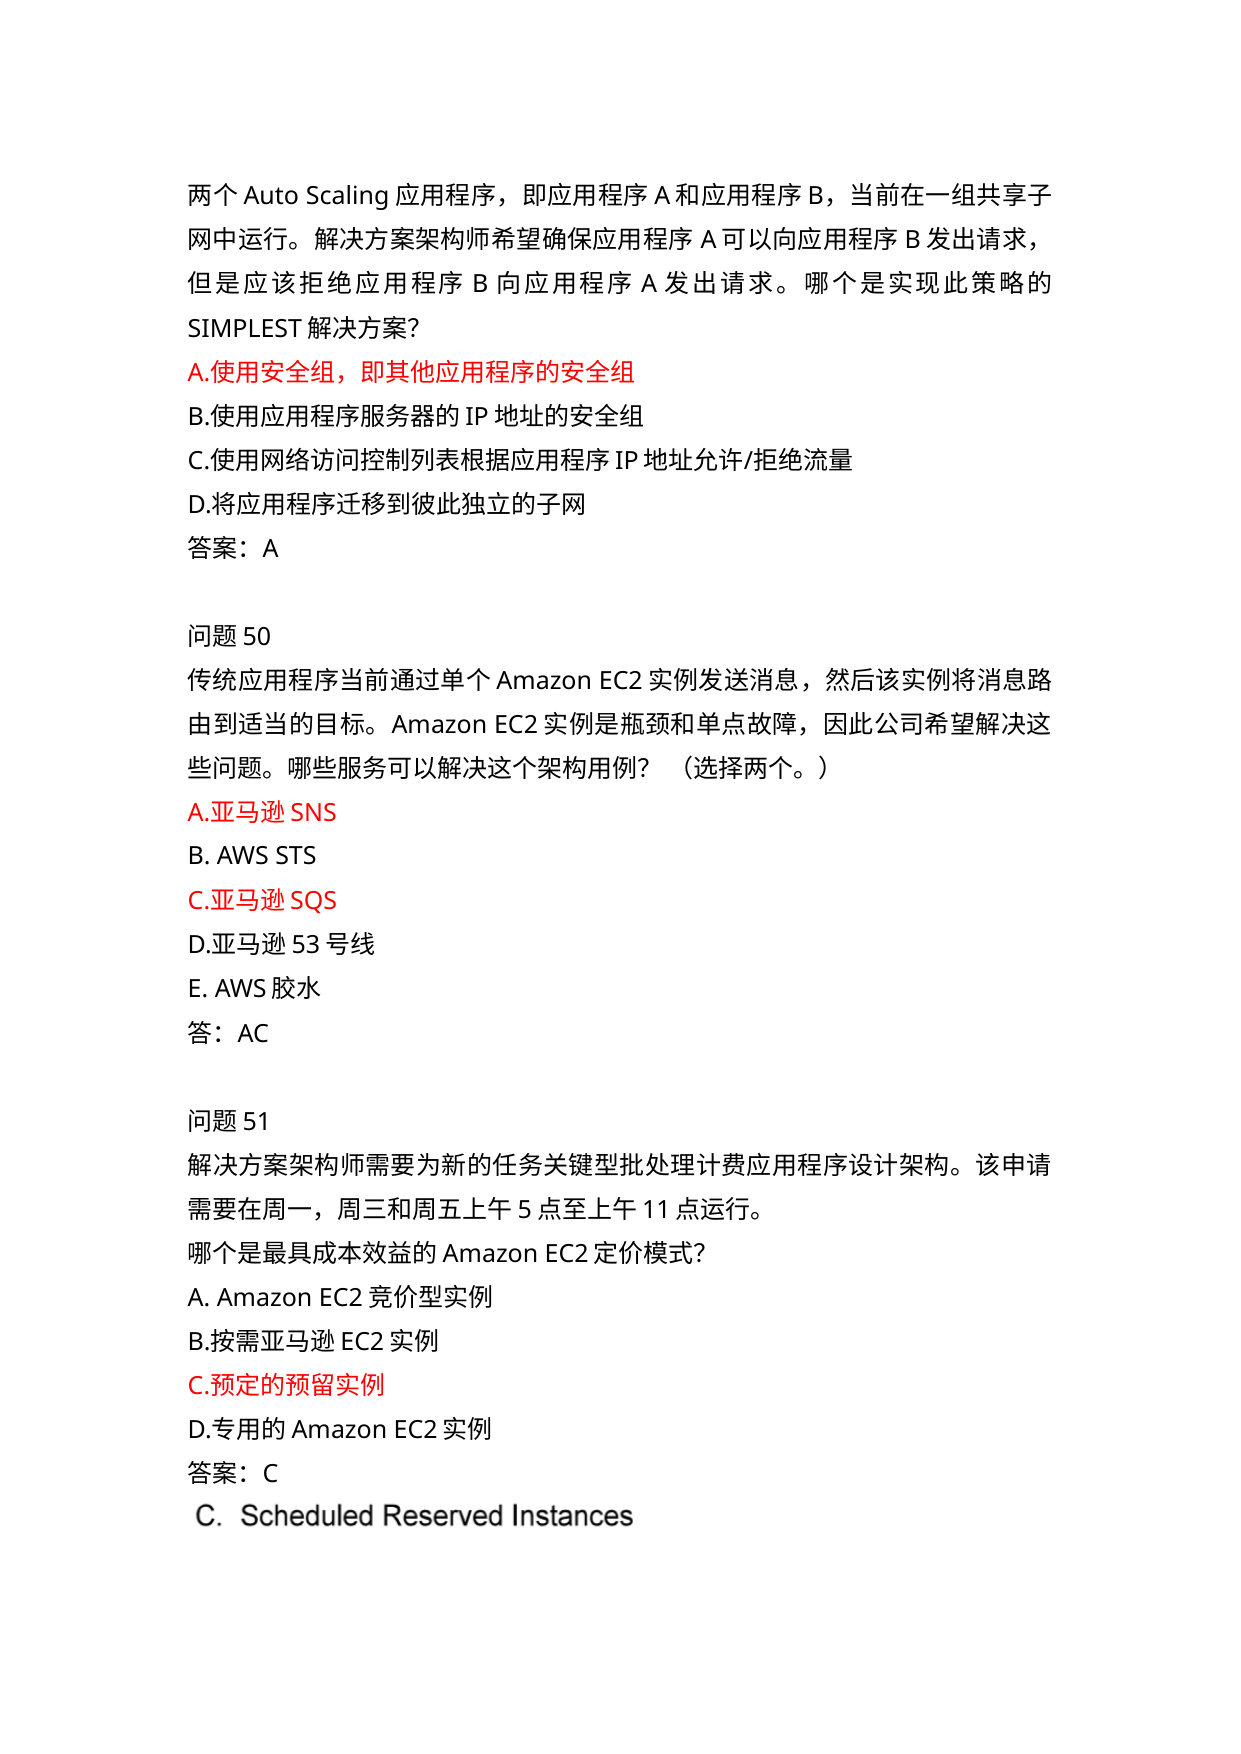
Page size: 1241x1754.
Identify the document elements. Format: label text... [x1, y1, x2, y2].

text 哪个是最具成本效益的Amazon EC2定价模式？ [187, 1229, 1053, 1273]
text B. AWS STS [187, 833, 1053, 877]
text 答案：A [187, 524, 1053, 568]
text A.使用安全组，即其他应用程序的安全组 [187, 348, 1053, 392]
text 解决方案架构师需要为新的任务关键型批处理计费应用程序设计架构。该申请需要在周一，周三和周五上午5点至上午11点运行。 [187, 1141, 1053, 1229]
text B.使用应用程序服务器的IP地址的安全组 [187, 392, 1053, 436]
picture [187, 1493, 659, 1536]
text 问题50 [187, 613, 1053, 657]
text C.使用网络访问控制列表根据应用程序IP地址允许/拒绝流量 [187, 436, 1053, 480]
text D.亚马逊53号线 [187, 921, 1053, 965]
text D.将应用程序迁移到彼此独立的子网 [187, 480, 1053, 524]
text 问题51 [187, 1097, 1053, 1141]
text 答案：C [187, 1450, 1053, 1494]
text 答：AC [187, 1009, 1053, 1053]
text A. Amazon EC2竞价型实例 [187, 1273, 1053, 1318]
text C.预定的预留实例 [187, 1362, 1053, 1406]
text B.按需亚马逊EC2实例 [187, 1318, 1053, 1362]
text 两个Auto Scaling应用程序，即应用程序A和应用程序B，当前在一组共享子网中运行。解决方案架构师希望确保应用程序A可以向应用程序B发出请求，但是应该拒绝应用程序B向应用程序A发出请求。哪个是实现此策略的SIMPLEST解决方案？ [187, 172, 1053, 348]
text A.亚马逊SNS [187, 789, 1053, 833]
text 传统应用程序当前通过单个Amazon EC2实例发送消息，然后该实例将消息路由到适当的目标。Amazon EC2实例是瓶颈和单点故障，因此公司希望解决这些问题。哪些服务可以解决这个架构用例？ （选择两个。） [187, 657, 1053, 789]
text D.专用的Amazon EC2实例 [187, 1406, 1053, 1450]
text E. AWS胶水 [187, 965, 1053, 1009]
text C.亚马逊SQS [187, 877, 1053, 921]
